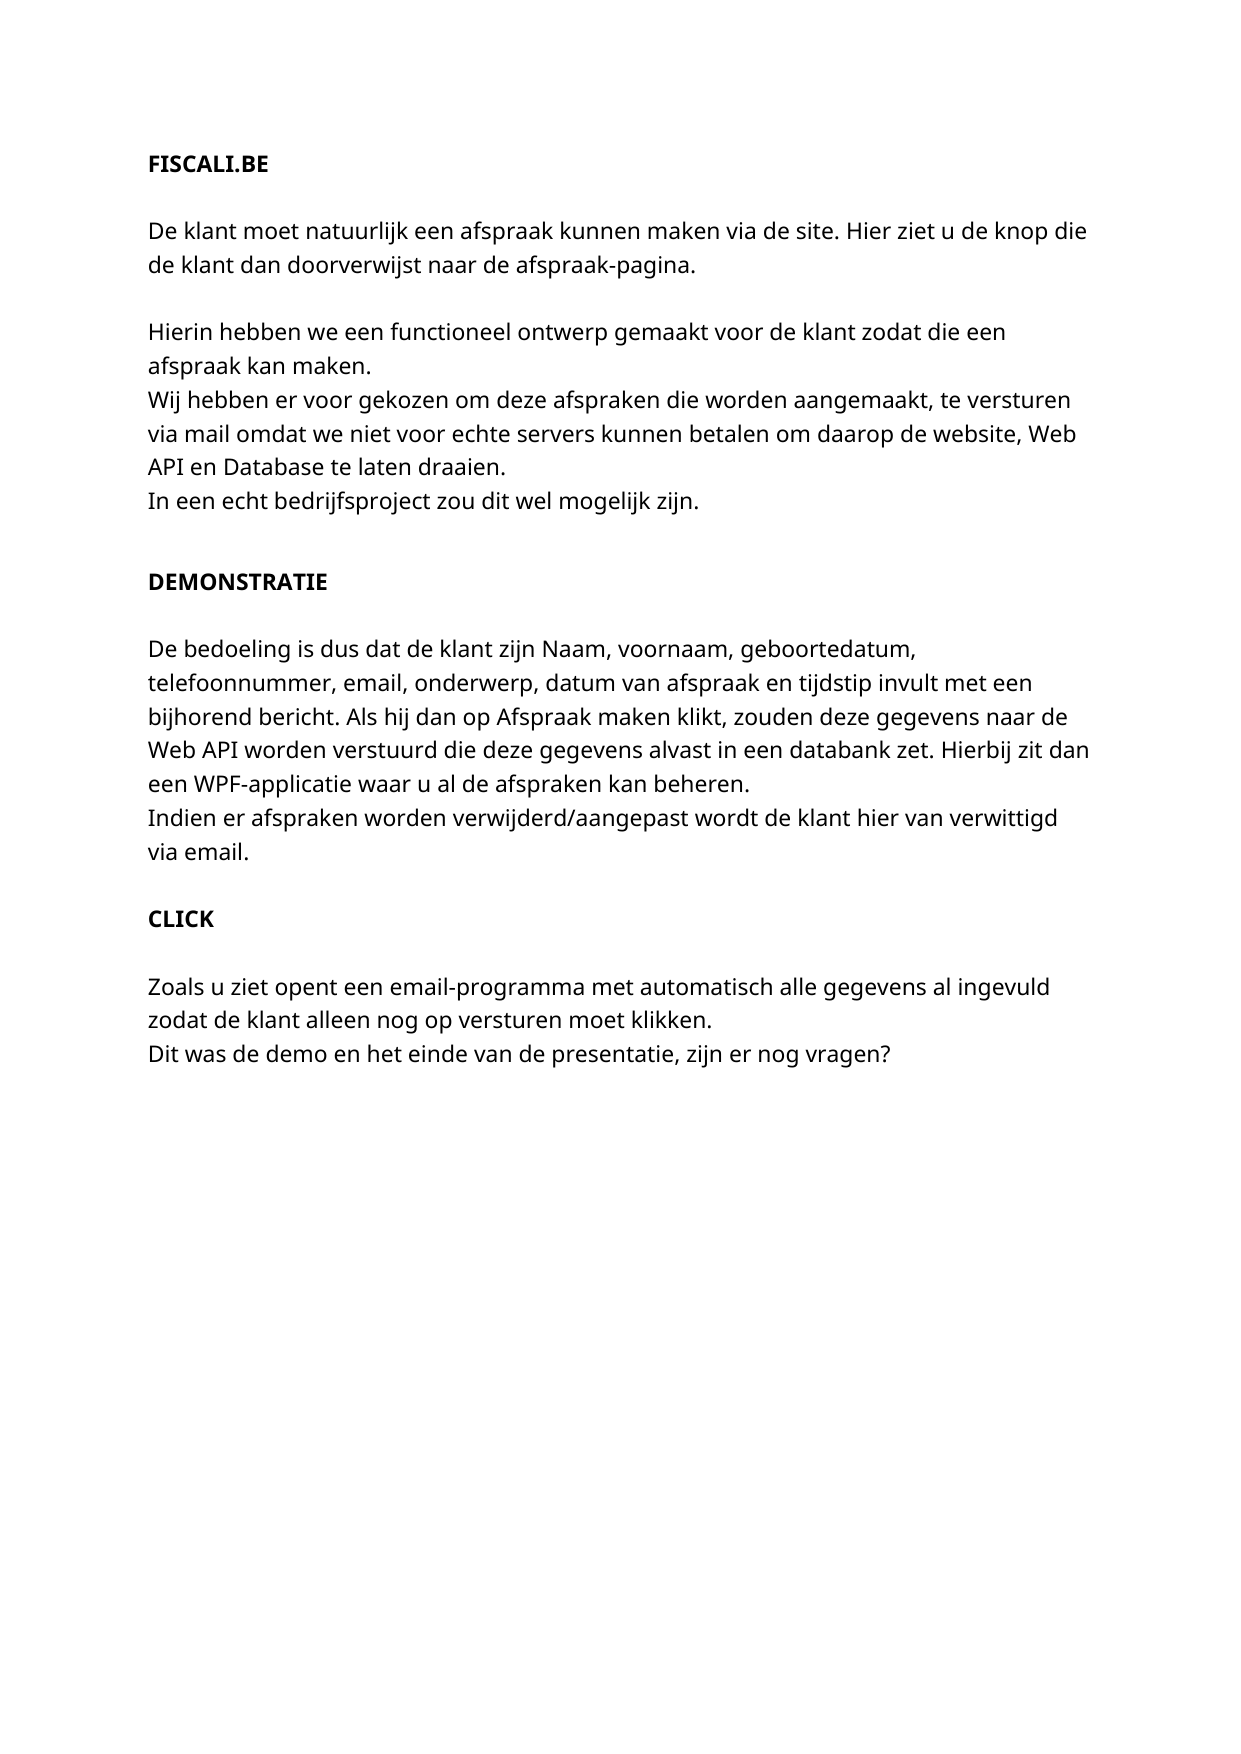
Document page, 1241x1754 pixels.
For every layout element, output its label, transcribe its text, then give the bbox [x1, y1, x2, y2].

text DEMONSTRATIE De bedoeling is dus dat de klant zijn Naam, voornaam, geboortedatum, telefoonnummer, email, onderwerp, datum van afspraak en tijdstip invult met een bijhorend bericht. Als hij dan op Afspraak maken klikt, zouden deze gegevens naar de Web API worden verstuurd die deze gegevens alvast in een databank zet. Hierbij zit dan een WPF-applicatie waar u al de afspraken kan beheren. Indien er afspraken worden verwijderd/aangepast wordt de klant hier van verwittigd via email. CLICK Zoals u ziet opent een email-programma met automatisch alle gegevens al ingevuld zodat de klant alleen nog op versturen moet klikken. Dit was de demo en het einde van de presentatie, zijn er nog vragen? [148, 565, 1093, 1201]
text FISCALI.BE De klant moet natuurlijk een afspraak kunnen maken via de site. Hier ziet u de knop die de klant dan doorverwijst naar de afspraak-pagina. Hierin hebben we een functioneel ontwerp gemaakt voor de klant zodat die een afspraak kan maken. Wij hebben er voor gekozen om deze afspraken die worden aangemaakt, te versturen via mail omdat we niet voor echte servers kunnen betalen om daarop de website, Web API en Database te laten draaien. In een echt bedrijfsproject zou dit wel mogelijk zijn. [148, 148, 1093, 547]
